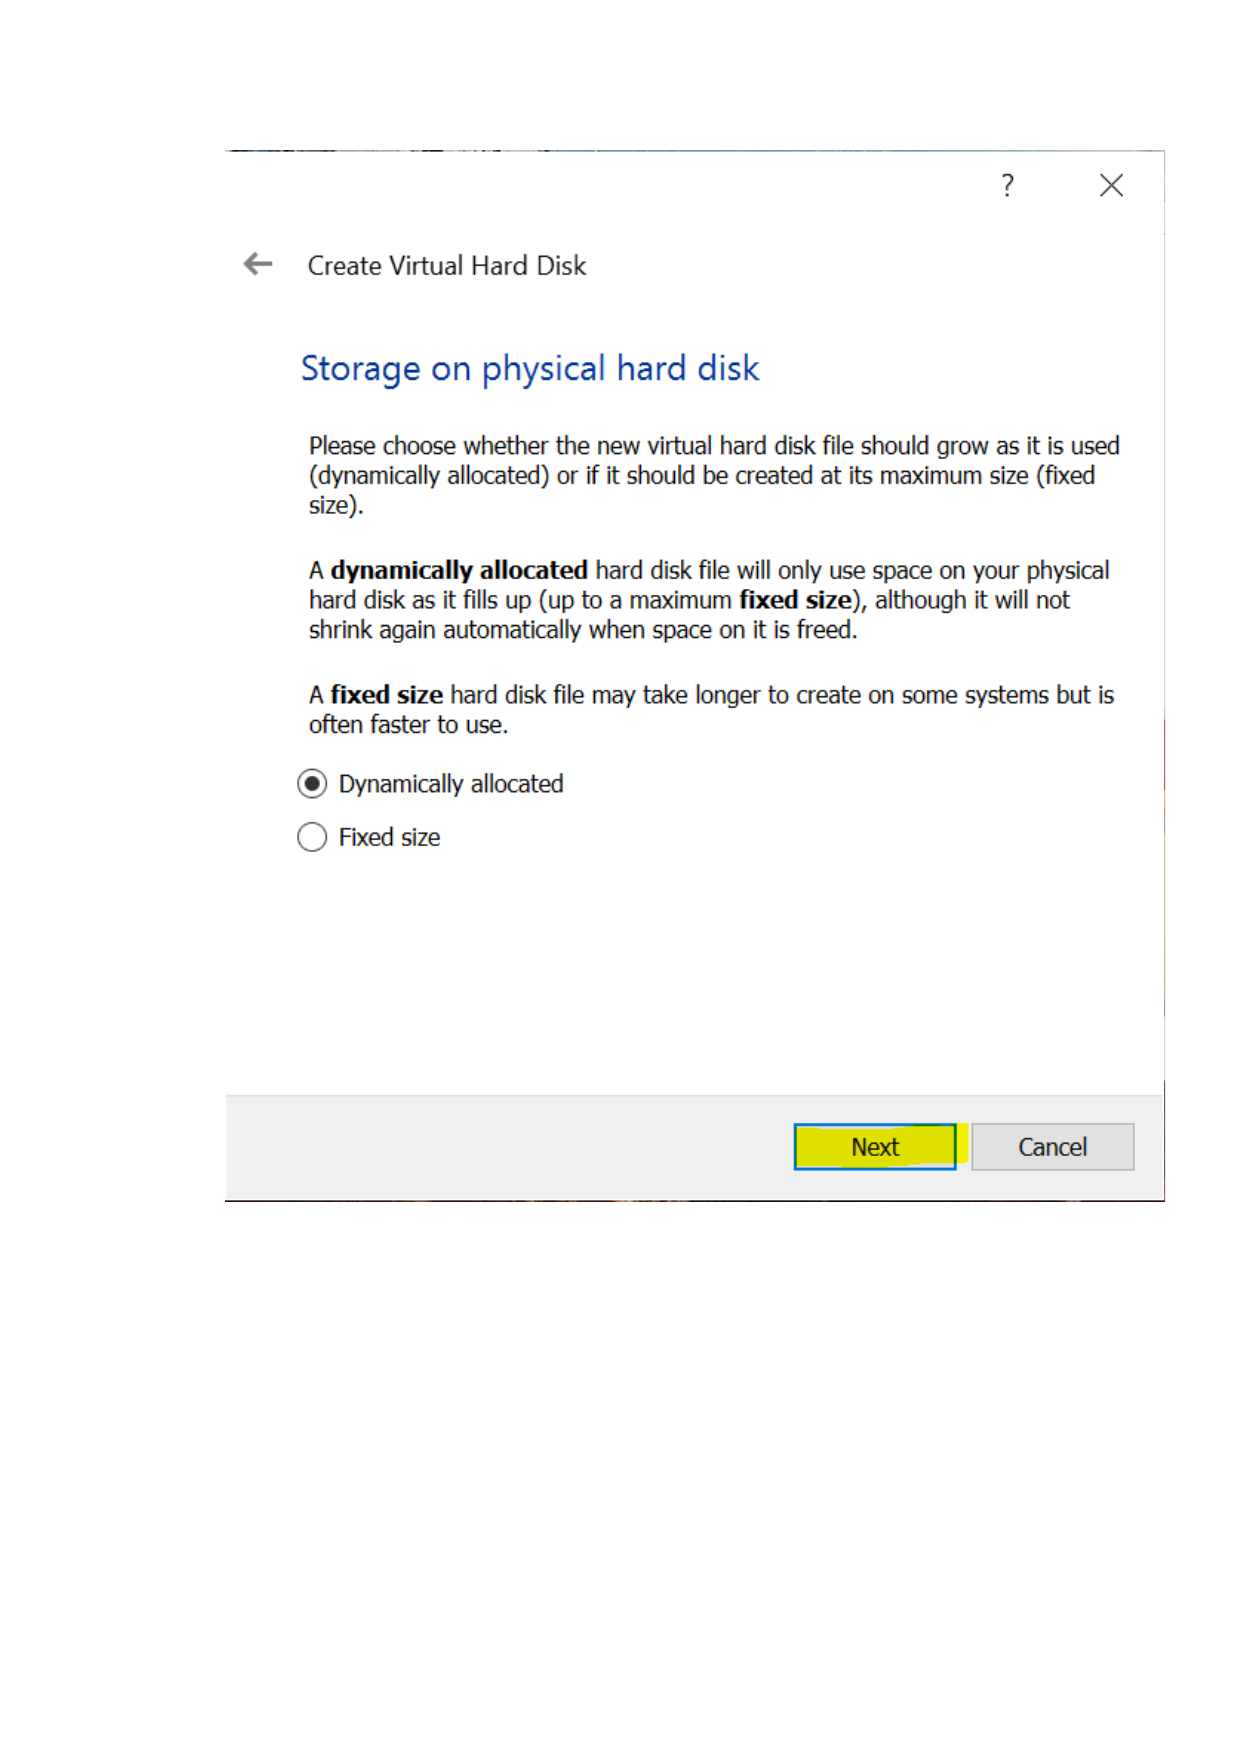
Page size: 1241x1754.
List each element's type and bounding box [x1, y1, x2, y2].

picture [225, 150, 1166, 1202]
